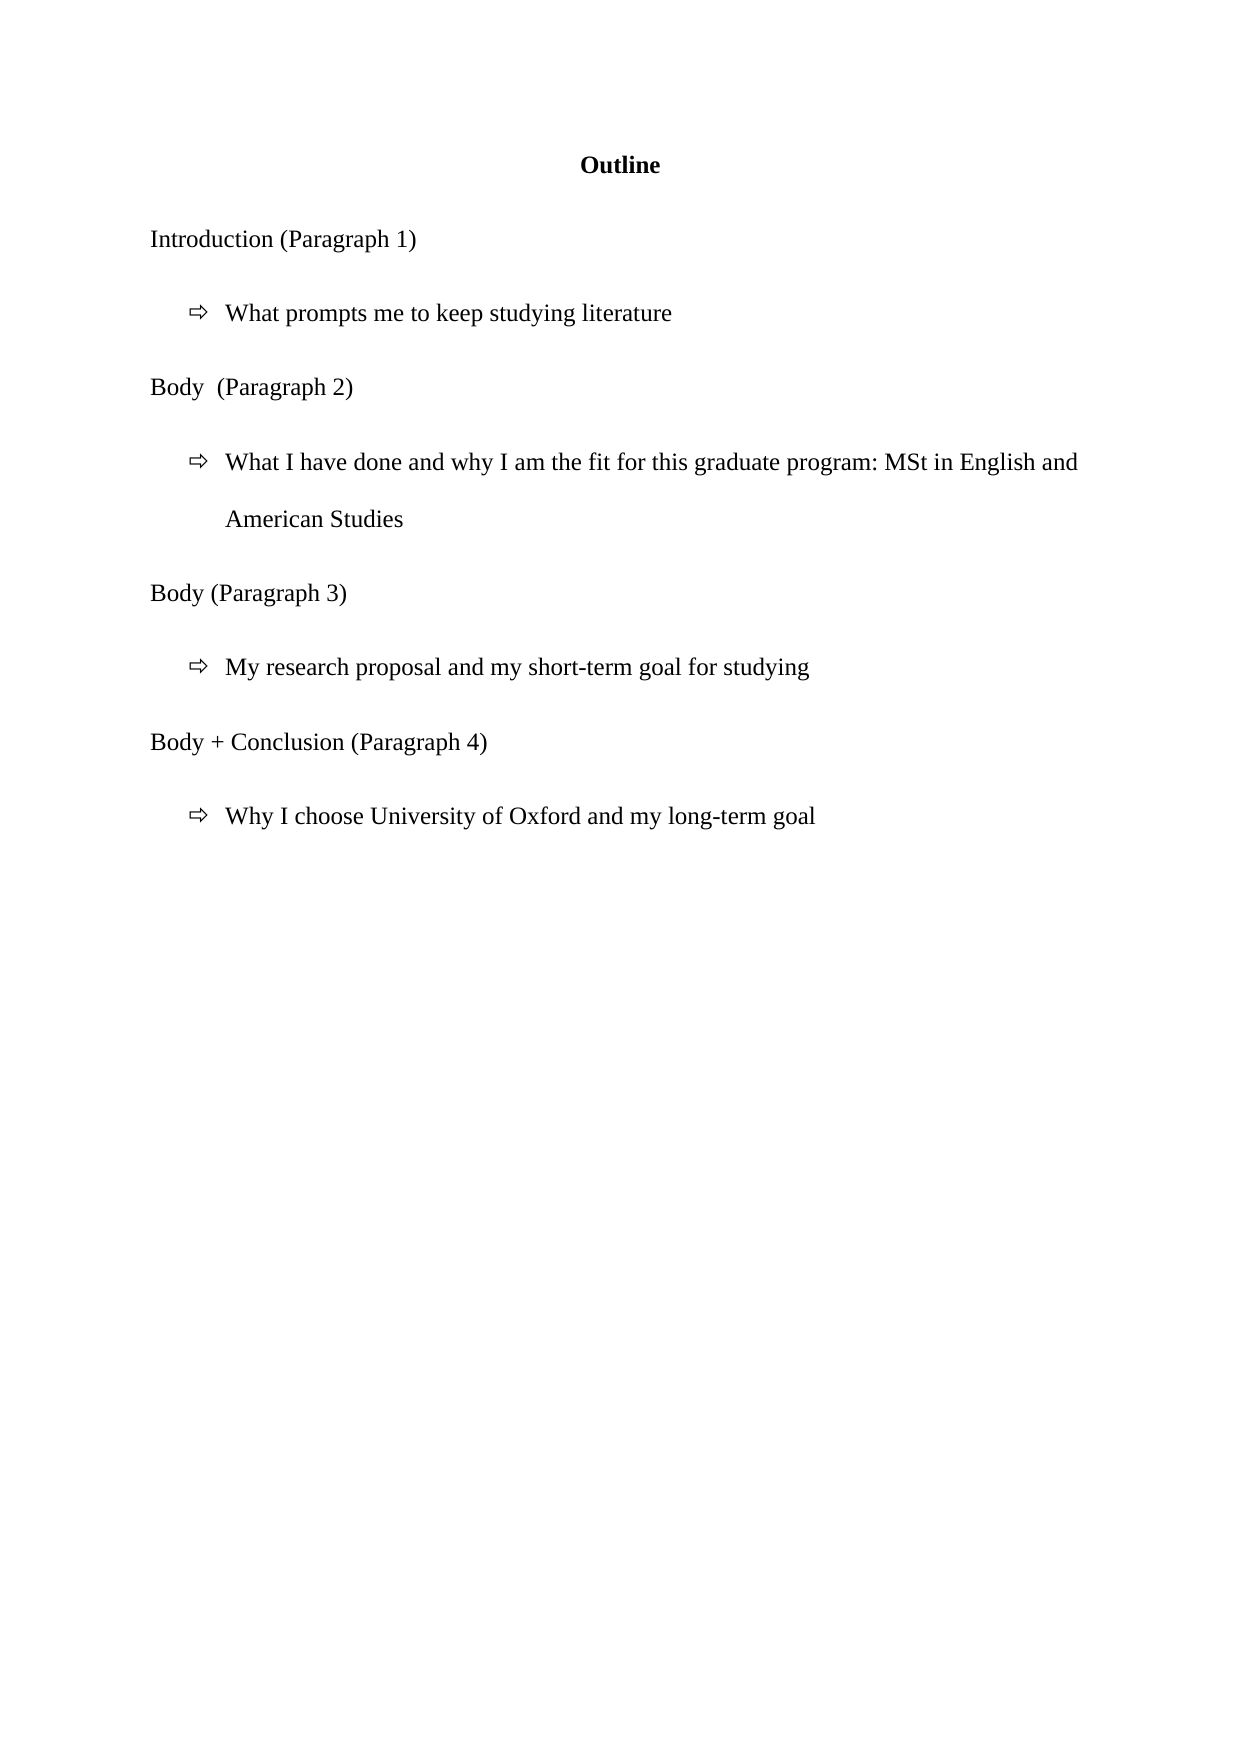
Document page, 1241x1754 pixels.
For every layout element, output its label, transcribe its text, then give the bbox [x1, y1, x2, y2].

text Body + Conclusion (Paragraph 4) [150, 727, 1090, 755]
list What prompts me to keep studying literature [187, 298, 1090, 327]
text Outline [150, 150, 1090, 179]
text Body (Paragraph 3) [150, 578, 1090, 607]
list My research proposal and my short-term goal for studying [187, 652, 1090, 681]
text Introduction (Paragraph 1) [150, 224, 1090, 253]
text Body (Paragraph 2) [150, 372, 1090, 401]
list Why I choose University of Oxford and my long-term goal [187, 801, 1090, 829]
list What I have done and why I am the fit for this graduate program: MSt in English and American Studies [187, 447, 1090, 533]
